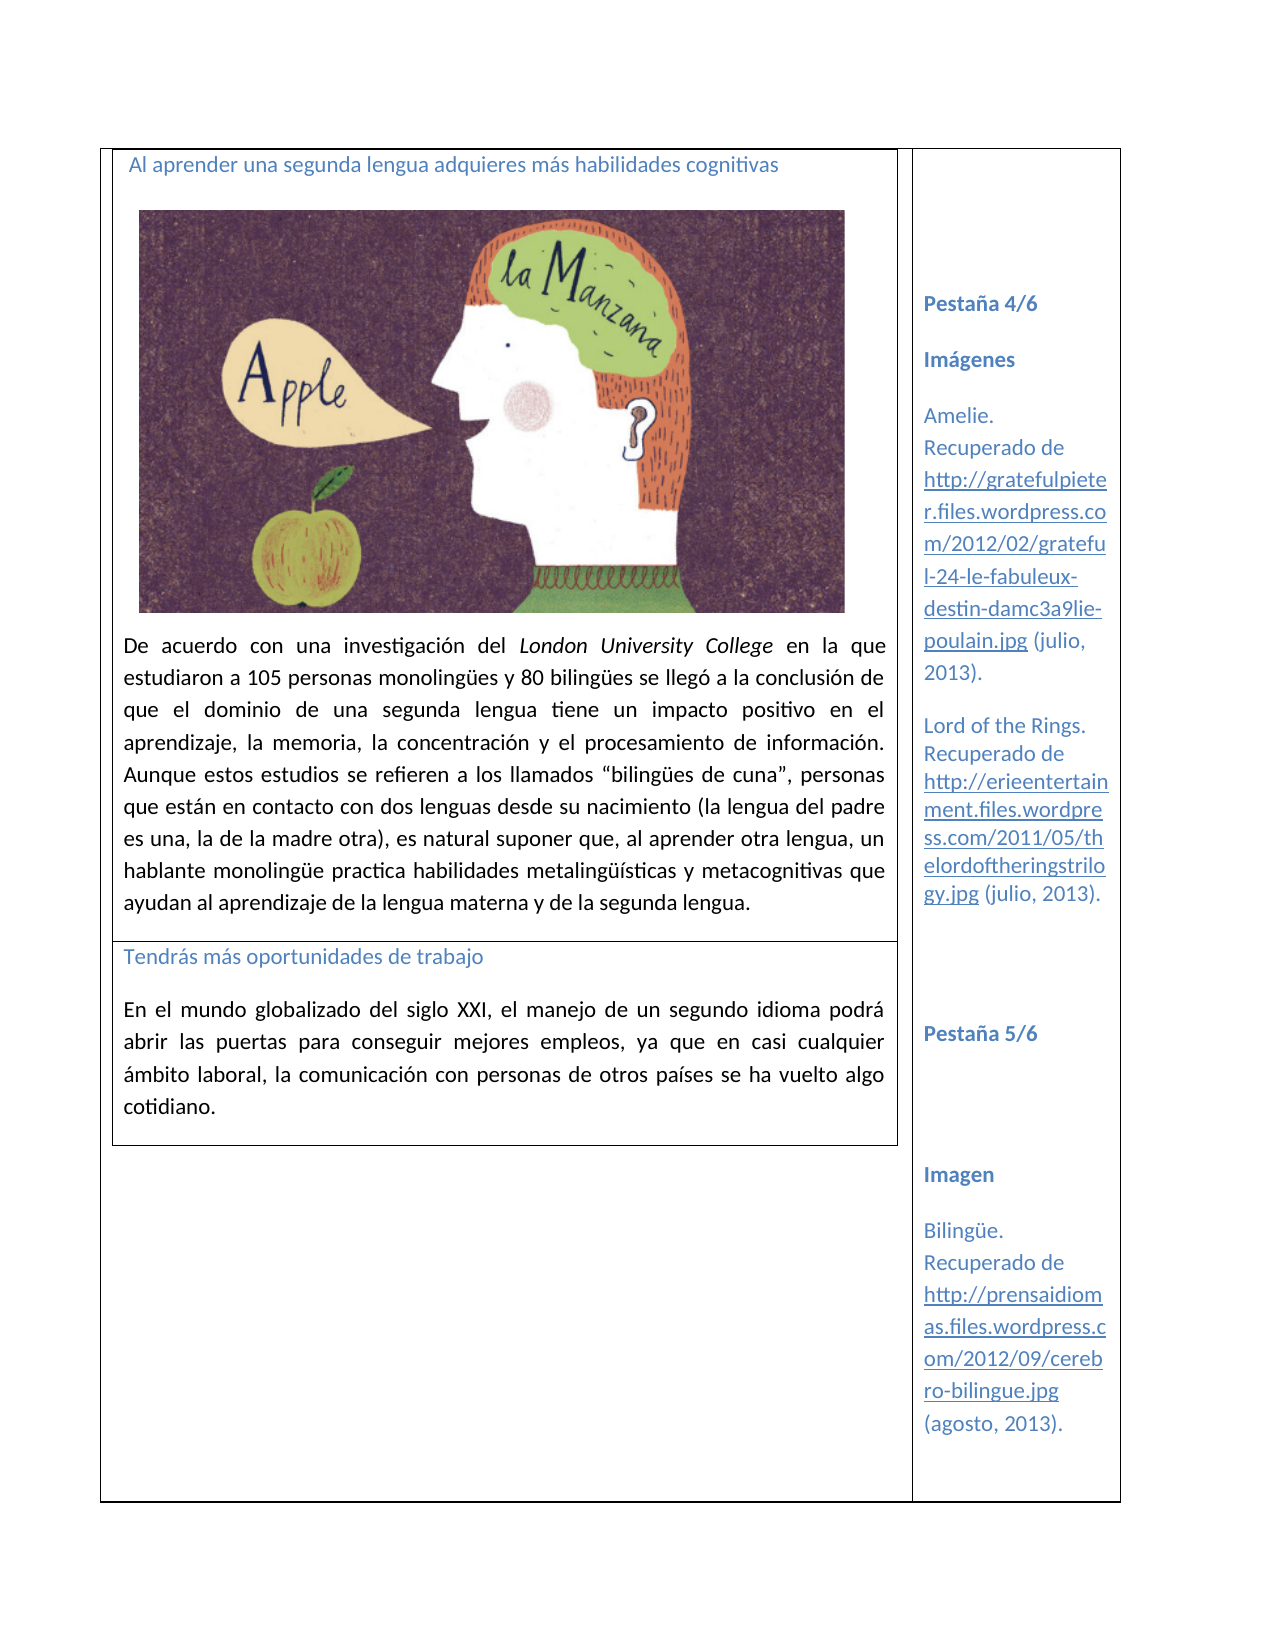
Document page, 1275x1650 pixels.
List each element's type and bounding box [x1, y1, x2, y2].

table_cell [913, 149, 1120, 1501]
table_cell [101, 149, 912, 1501]
picture [139, 210, 845, 613]
